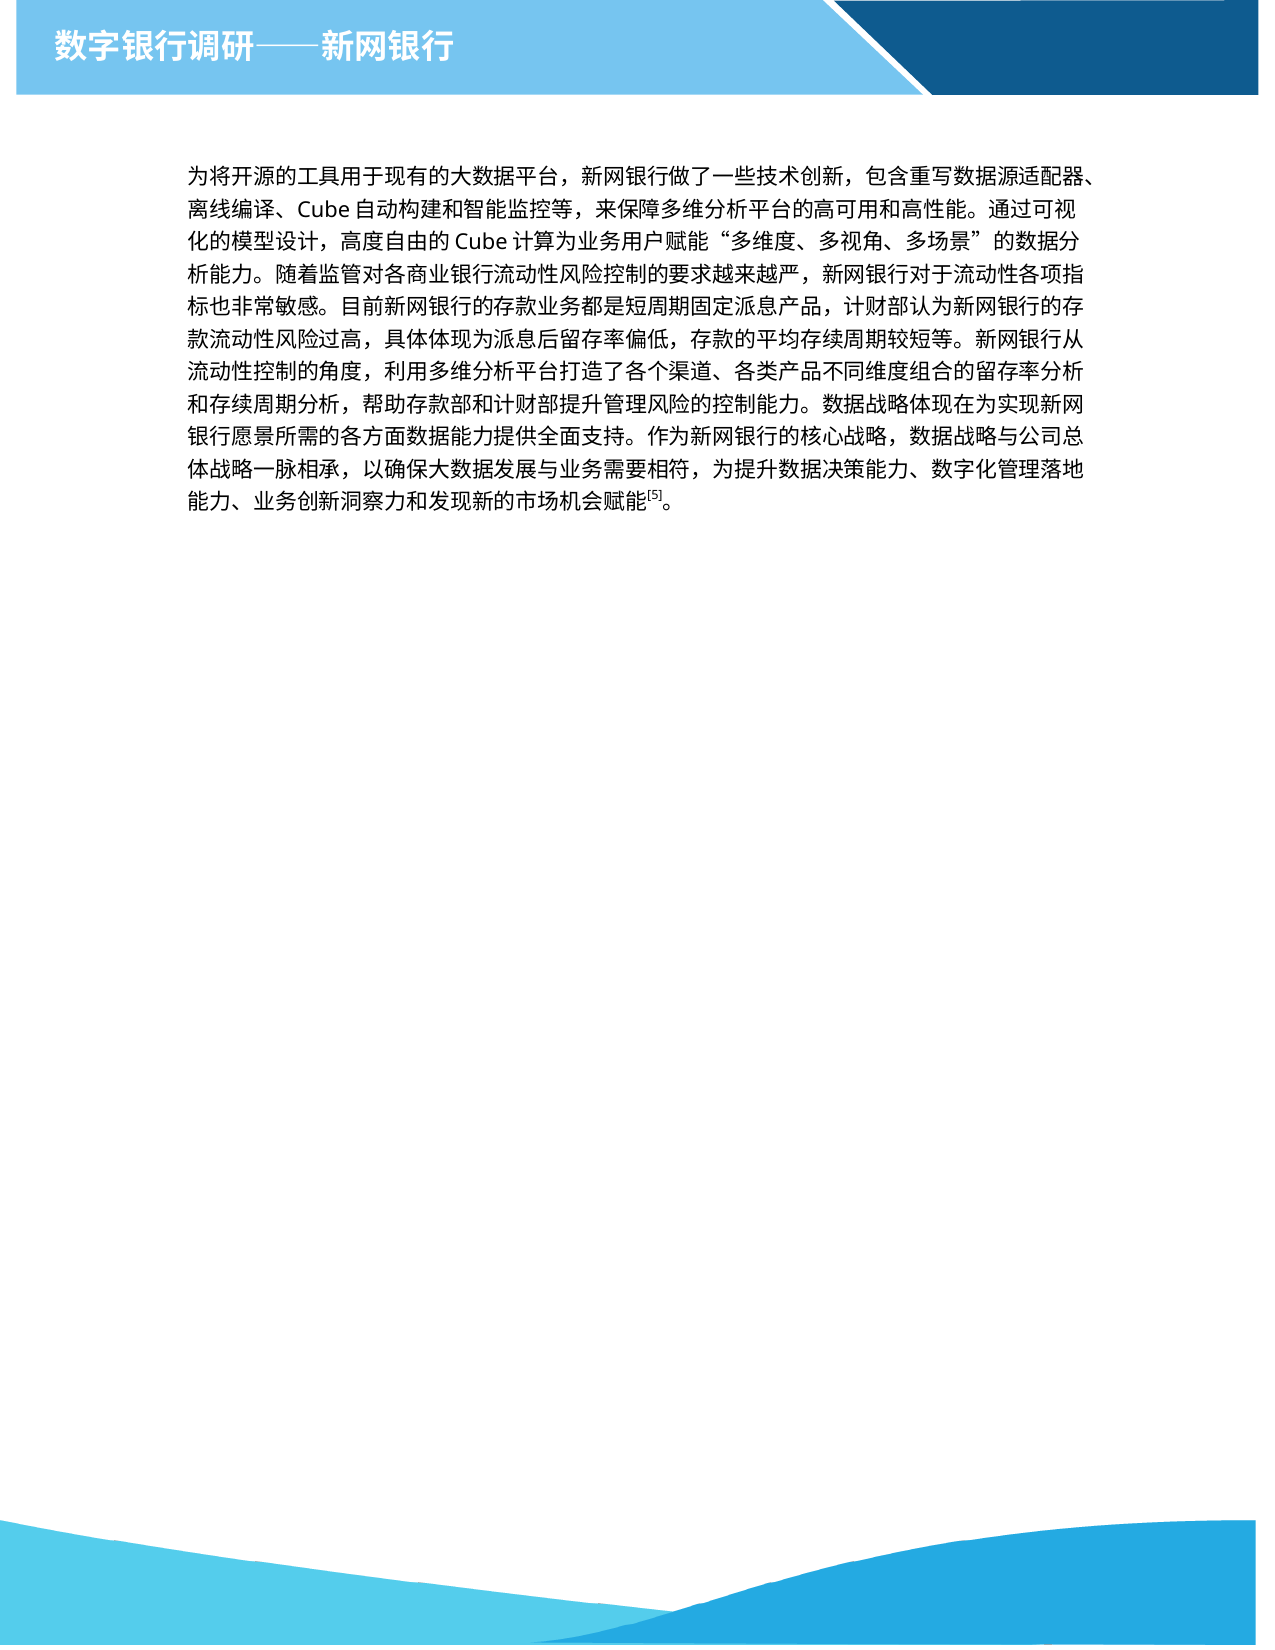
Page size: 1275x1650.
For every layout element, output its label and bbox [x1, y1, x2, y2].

picture [0, 1520, 1256, 1645]
text [187, 159, 1087, 516]
